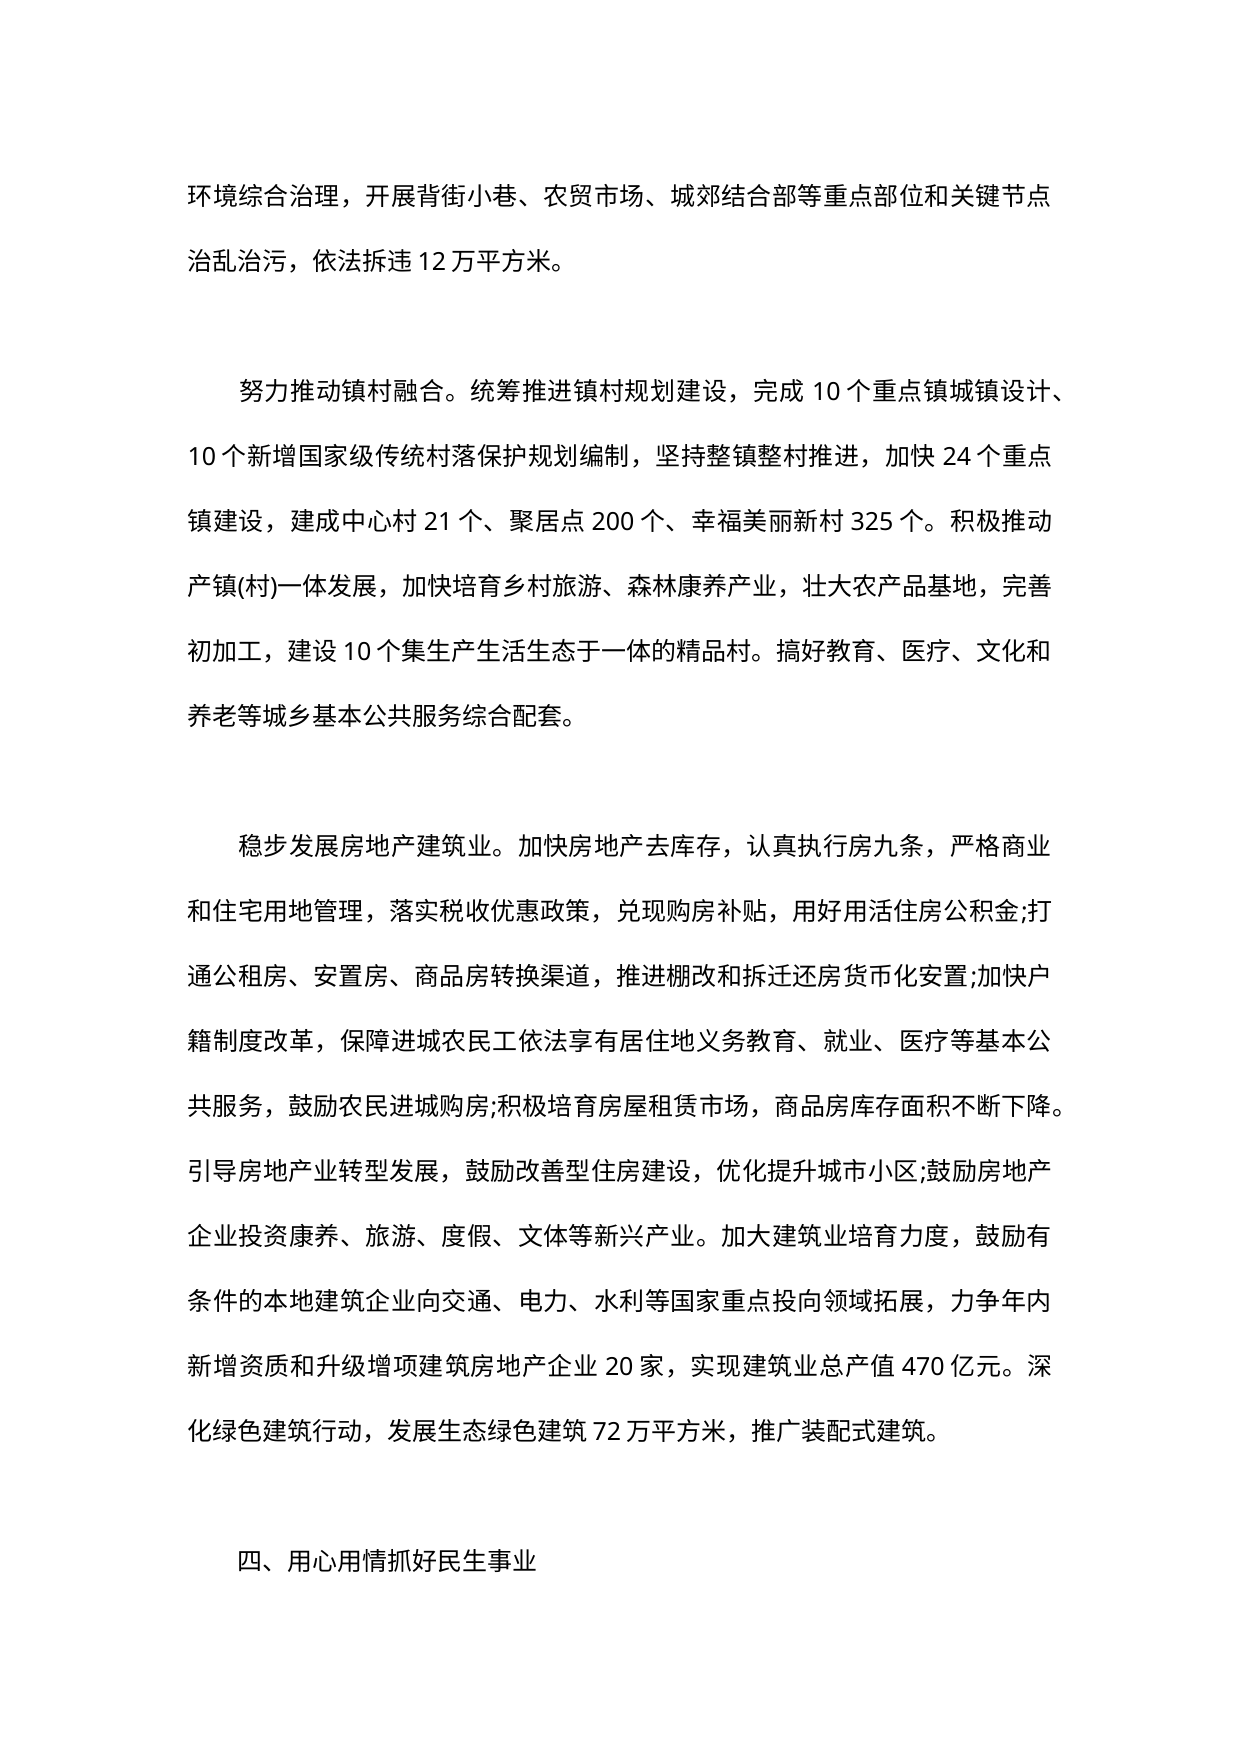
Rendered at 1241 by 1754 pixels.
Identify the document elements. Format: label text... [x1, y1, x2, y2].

text 四、用心用情抓好民生事业 [187, 1527, 1053, 1592]
text 稳步发展房地产建筑业。加快房地产去库存，认真执行房九条，严格商业和住宅用地管理，落实税收优惠政策，兑现购房补贴，用好用活住房公积金;打通公租房、安置房、商品房转换渠道，推进棚改和拆迁还房货币化安置;加快户籍制度改革，保障进城农民工依法享有居住地义务教育、就业、医疗等基本公共服务，鼓励农民进城购房;积极培育房屋租赁市场，商品房库存面积不断下降。引导房地产业转型发展，鼓励改善型住房建设，优化提升城市小区;鼓励房地产企业投资康养、旅游、度假、文体等新兴产业。加大建筑业培育力度，鼓励有条件的本地建筑企业向交通、电力、水利等国家重点投向领域拓展，力争年内新增资质和升级增项建筑房地产企业20家，实现建筑业总产值470亿元。深化绿色建筑行动，发展生态绿色建筑72万平方米，推广装配式建筑。 [187, 812, 1053, 1462]
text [187, 162, 1053, 292]
text 努力推动镇村融合。统筹推进镇村规划建设，完成10个重点镇城镇设计、10个新增国家级传统村落保护规划编制，坚持整镇整村推进，加快24个重点镇建设，建成中心村21个、聚居点200个、幸福美丽新村325个。积极推动产镇(村)一体发展，加快培育乡村旅游、森林康养产业，壮大农产品基地，完善初加工，建设10个集生产生活生态于一体的精品村。搞好教育、医疗、文化和养老等城乡基本公共服务综合配套。 [187, 357, 1053, 747]
